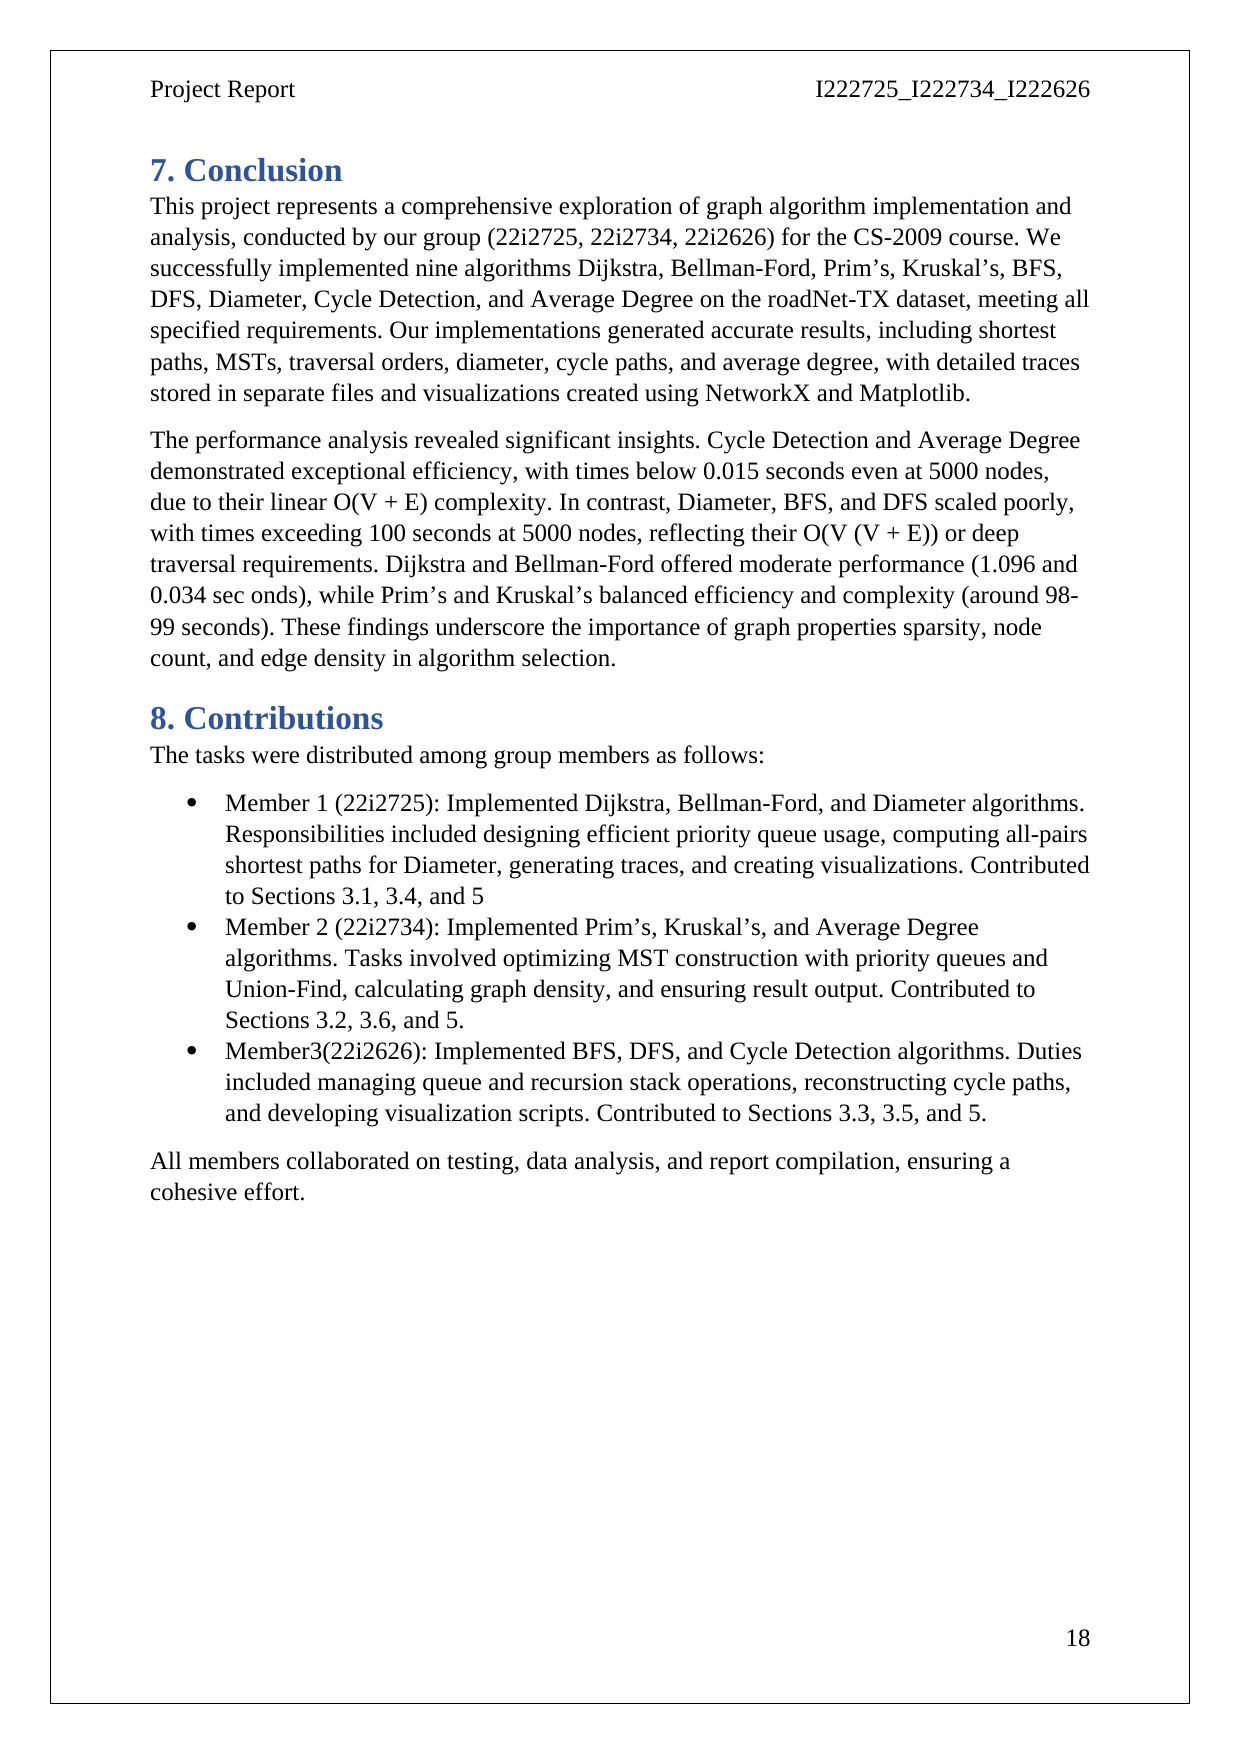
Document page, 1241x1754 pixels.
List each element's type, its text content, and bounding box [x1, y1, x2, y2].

list Member 2 (22i2734): Implemented Prim’s, Kruskal’s, and Average Degree algorithms. Tasks involved optimizing MST construction with priority queues and Union-Find, calculating graph density, and ensuring result output. Contributed to Sections 3.2, 3.6, and 5. [187, 912, 1090, 1034]
list Member3(22i2626): Implemented BFS, DFS, and Cycle Detection algorithms. Duties included managing queue and recursion stack operations, reconstructing cycle paths, and developing visualization scripts. Contributed to Sections 3.3, 3.5, and 5. [187, 1036, 1090, 1127]
subtitle 7. Conclusion [150, 150, 1090, 188]
text The tasks were distributed among group members as follows: [150, 740, 1090, 769]
text This project represents a comprehensive exploration of graph algorithm implementation and analysis, conducted by our group (22i2725, 22i2734, 22i2626) for the CS-2009 course. We successfully implemented nine algorithms Dijkstra, Bellman-Ford, Prim’s, Kruskal’s, BFS, DFS, Diameter, Cycle Detection, and Average Degree on the roadNet-TX dataset, meeting all specified requirements. Our implementations generated accurate results, including shortest paths, MSTs, traversal orders, diameter, cycle paths, and average degree, with detailed traces stored in separate files and visualizations created using NetworkX and Matplotlib. [150, 191, 1090, 406]
subtitle 8. Contributions [150, 699, 1090, 737]
text The performance analysis revealed significant insights. Cycle Detection and Average Degree demonstrated exceptional efficiency, with times below 0.015 seconds even at 5000 nodes, due to their linear O(V + E) complexity. In contrast, Diameter, BFS, and DFS scaled poorly, with times exceeding 100 seconds at 5000 nodes, reflecting their O(V (V + E)) or deep traversal requirements. Dijkstra and Bellman-Ford offered moderate performance (1.096 and 0.034 sec onds), while Prim’s and Kruskal’s balanced efficiency and complexity (around 98-99 seconds). These findings underscore the importance of graph properties sparsity, node count, and edge density in algorithm selection. [150, 425, 1090, 671]
text All members collaborated on testing, data analysis, and report compilation, ensuring a cohesive effort. [150, 1146, 1090, 1206]
list Member 1 (22i2725): Implemented Dijkstra, Bellman-Ford, and Diameter algorithms. Responsibilities included designing efficient priority queue usage, computing all-pairs shortest paths for Diameter, generating traces, and creating visualizations. Contributed to Sections 3.1, 3.4, and 5 [187, 788, 1090, 909]
